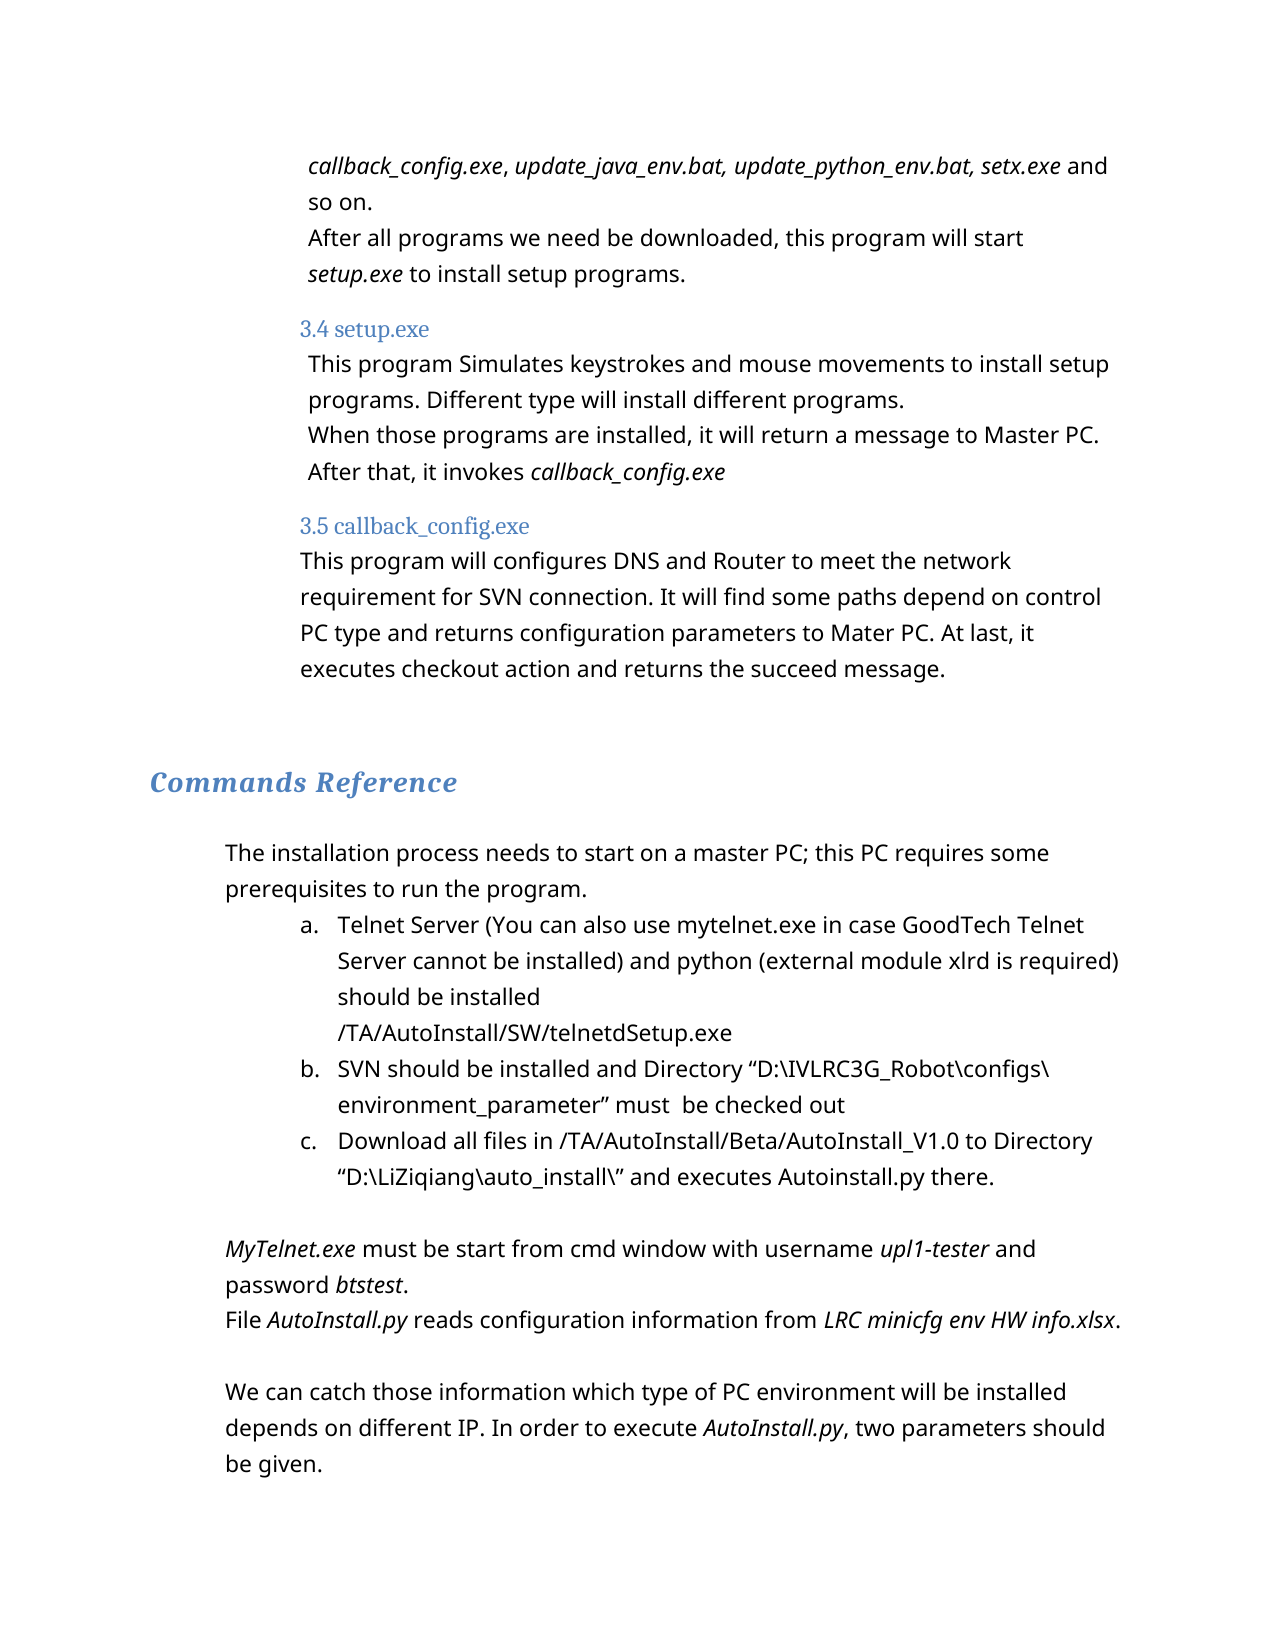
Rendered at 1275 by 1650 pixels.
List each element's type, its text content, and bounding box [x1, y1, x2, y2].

list File AutoInstall.py reads configuration information from LRC minicfg env HW info.xlsx. [225, 1304, 1125, 1336]
list We can catch those information which type of PC environment will be installed depends on different IP. In order to execute AutoInstall.py, two parameters should be given. [225, 1376, 1125, 1479]
text This program will configures DNS and Router to meet the network requirement for SVN connection. It will find some paths depend on control PC type and returns configuration parameters to Mater PC. At last, it executes checkout action and returns the succeed message. [300, 545, 1125, 684]
list This program Simulates keystrokes and mouse movements to install setup programs. Different type will install different programs. [308, 348, 1125, 415]
list After all programs we need be downloaded, this program will start setup.exe to install setup programs. [308, 222, 1125, 289]
list Telnet Server (You can also use mytelnet.exe in case GoodTech Telnet Server cannot be installed) and python (external module xlrd is required) should be installed [300, 909, 1125, 1012]
list Download all files in /TA/AutoInstall/Beta/AutoInstall_V1.0 to Directory “D:\LiZiqiang\auto_install\” and executes Autoinstall.py there. [300, 1125, 1125, 1192]
list /TA/AutoInstall/SW/telnetdSetup.exe [337, 1017, 1125, 1048]
subtitle Commands Reference [150, 767, 1125, 800]
list SVN should be installed and Directory “D:\IVLRC3G_Robot\configs\environment_parameter” must be checked out [300, 1053, 1125, 1120]
subtitle 3.4 setup.exe [225, 314, 1125, 343]
list MyTelnet.exe must be start from cmd window with username upl1-tester and password btstest. [225, 1233, 1125, 1300]
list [308, 150, 1125, 217]
subtitle 3.5 callback_config.exe [225, 512, 1125, 541]
list The installation process needs to start on a master PC; this PC requires some prerequisites to run the program. [225, 837, 1125, 904]
list When those programs are installed, it will return a message to Master PC. After that, it invokes callback_config.exe [308, 419, 1125, 487]
